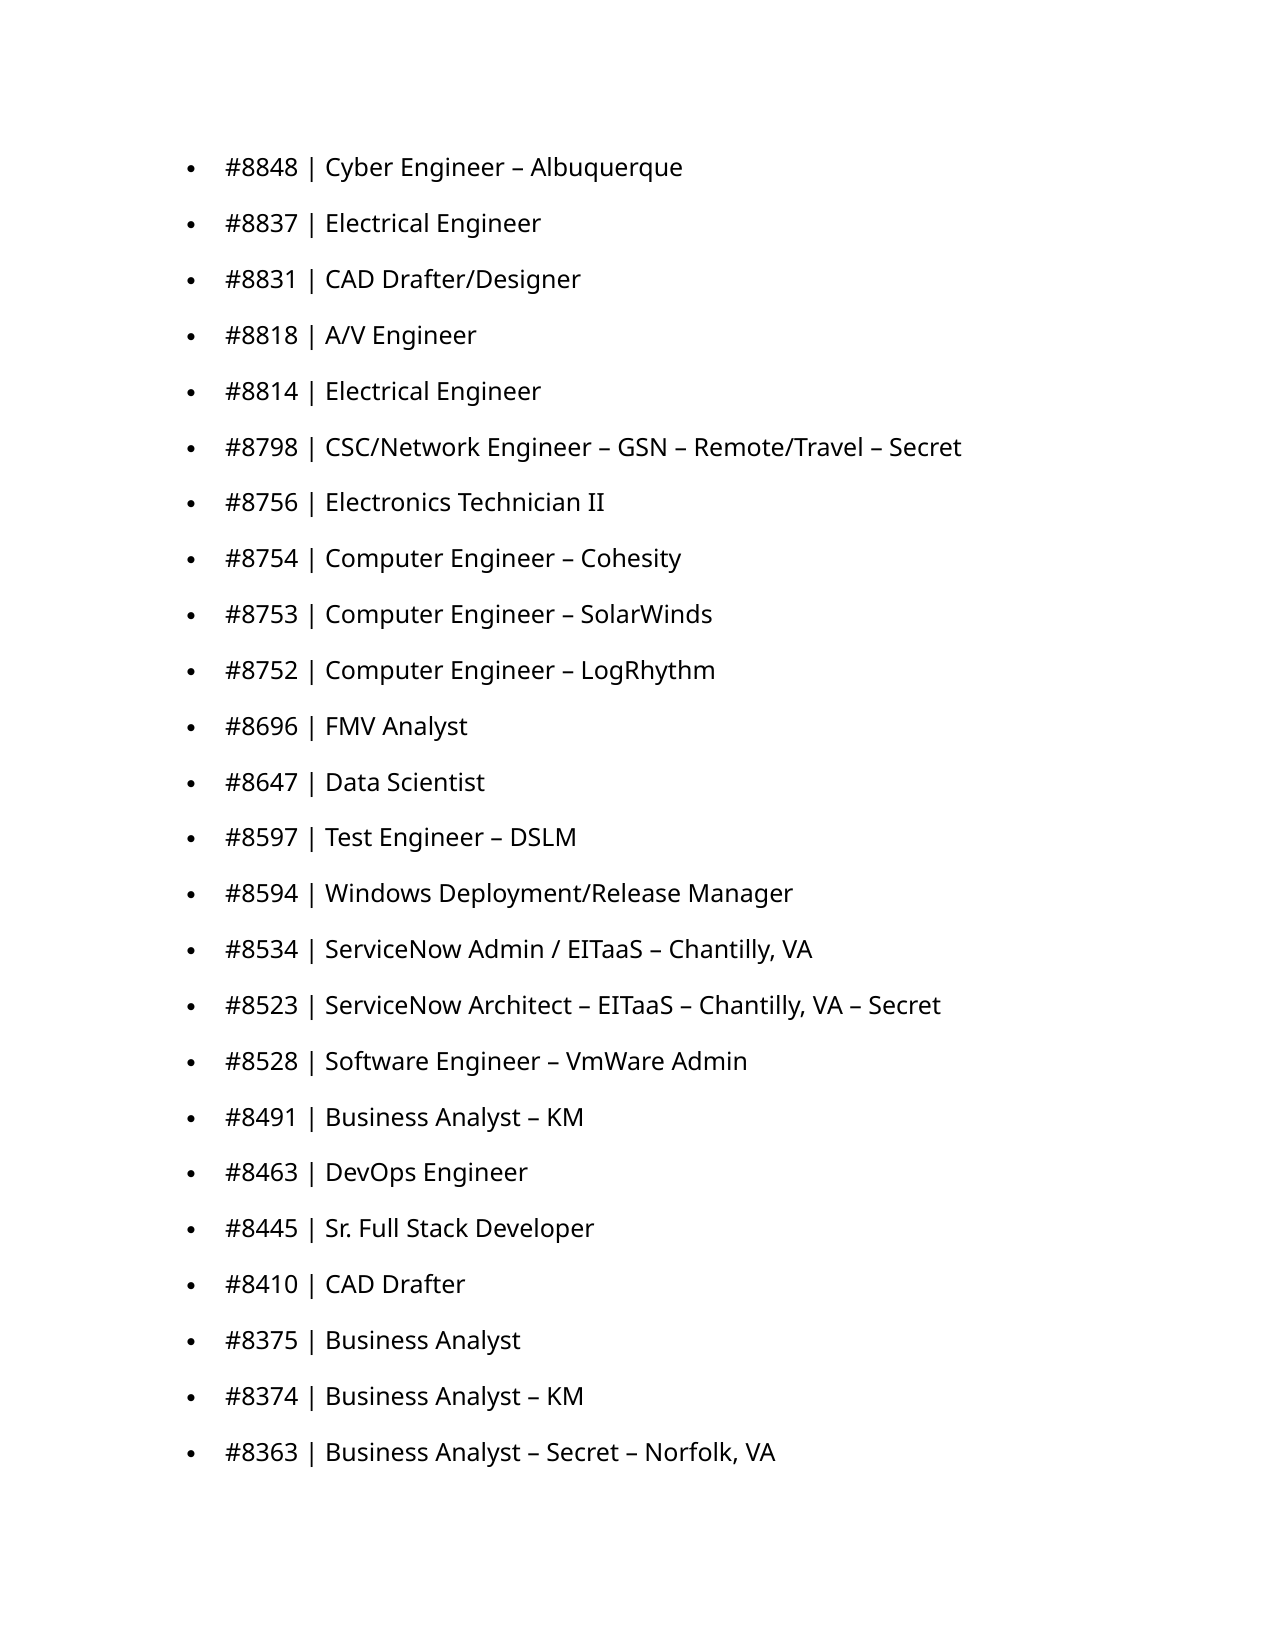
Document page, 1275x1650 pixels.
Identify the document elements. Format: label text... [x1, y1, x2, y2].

list #8597 | Test Engineer – DSLM [187, 820, 1125, 854]
list #8594 | Windows Deployment/Release Manager [187, 876, 1125, 910]
list #8798 | CSC/Network Engineer – GSN – Remote/Travel – Secret [187, 429, 1125, 463]
list #8463 | DevOps Engineer [187, 1155, 1125, 1189]
list #8374 | Business Analyst – KM [187, 1378, 1125, 1412]
list #8491 | Business Analyst – KM [187, 1099, 1125, 1133]
list #8831 | CAD Drafter/Designer [187, 262, 1125, 296]
list #8818 | A/V Engineer [187, 317, 1125, 352]
list #8814 | Electrical Engineer [187, 373, 1125, 407]
list #8528 | Software Engineer – VmWare Admin [187, 1043, 1125, 1077]
list #8523 | ServiceNow Architect – EITaaS – Chantilly, VA – Secret [187, 987, 1125, 1022]
list #8534 | ServiceNow Admin / EITaaS – Chantilly, VA [187, 932, 1125, 966]
list #8848 | Cyber Engineer – Albuquerque [187, 150, 1125, 184]
list #8756 | Electronics Technician II [187, 485, 1125, 519]
list #8445 | Sr. Full Stack Developer [187, 1211, 1125, 1245]
list #8754 | Computer Engineer – Cohesity [187, 541, 1125, 575]
list #8752 | Computer Engineer – LogRhythm [187, 652, 1125, 687]
list #8837 | Electrical Engineer [187, 206, 1125, 240]
list #8753 | Computer Engineer – SolarWinds [187, 597, 1125, 631]
list #8647 | Data Scientist [187, 764, 1125, 798]
list #8696 | FMV Analyst [187, 708, 1125, 742]
list #8363 | Business Analyst – Secret – Norfolk, VA [187, 1434, 1125, 1468]
list #8410 | CAD Drafter [187, 1267, 1125, 1301]
list #8375 | Business Analyst [187, 1322, 1125, 1357]
